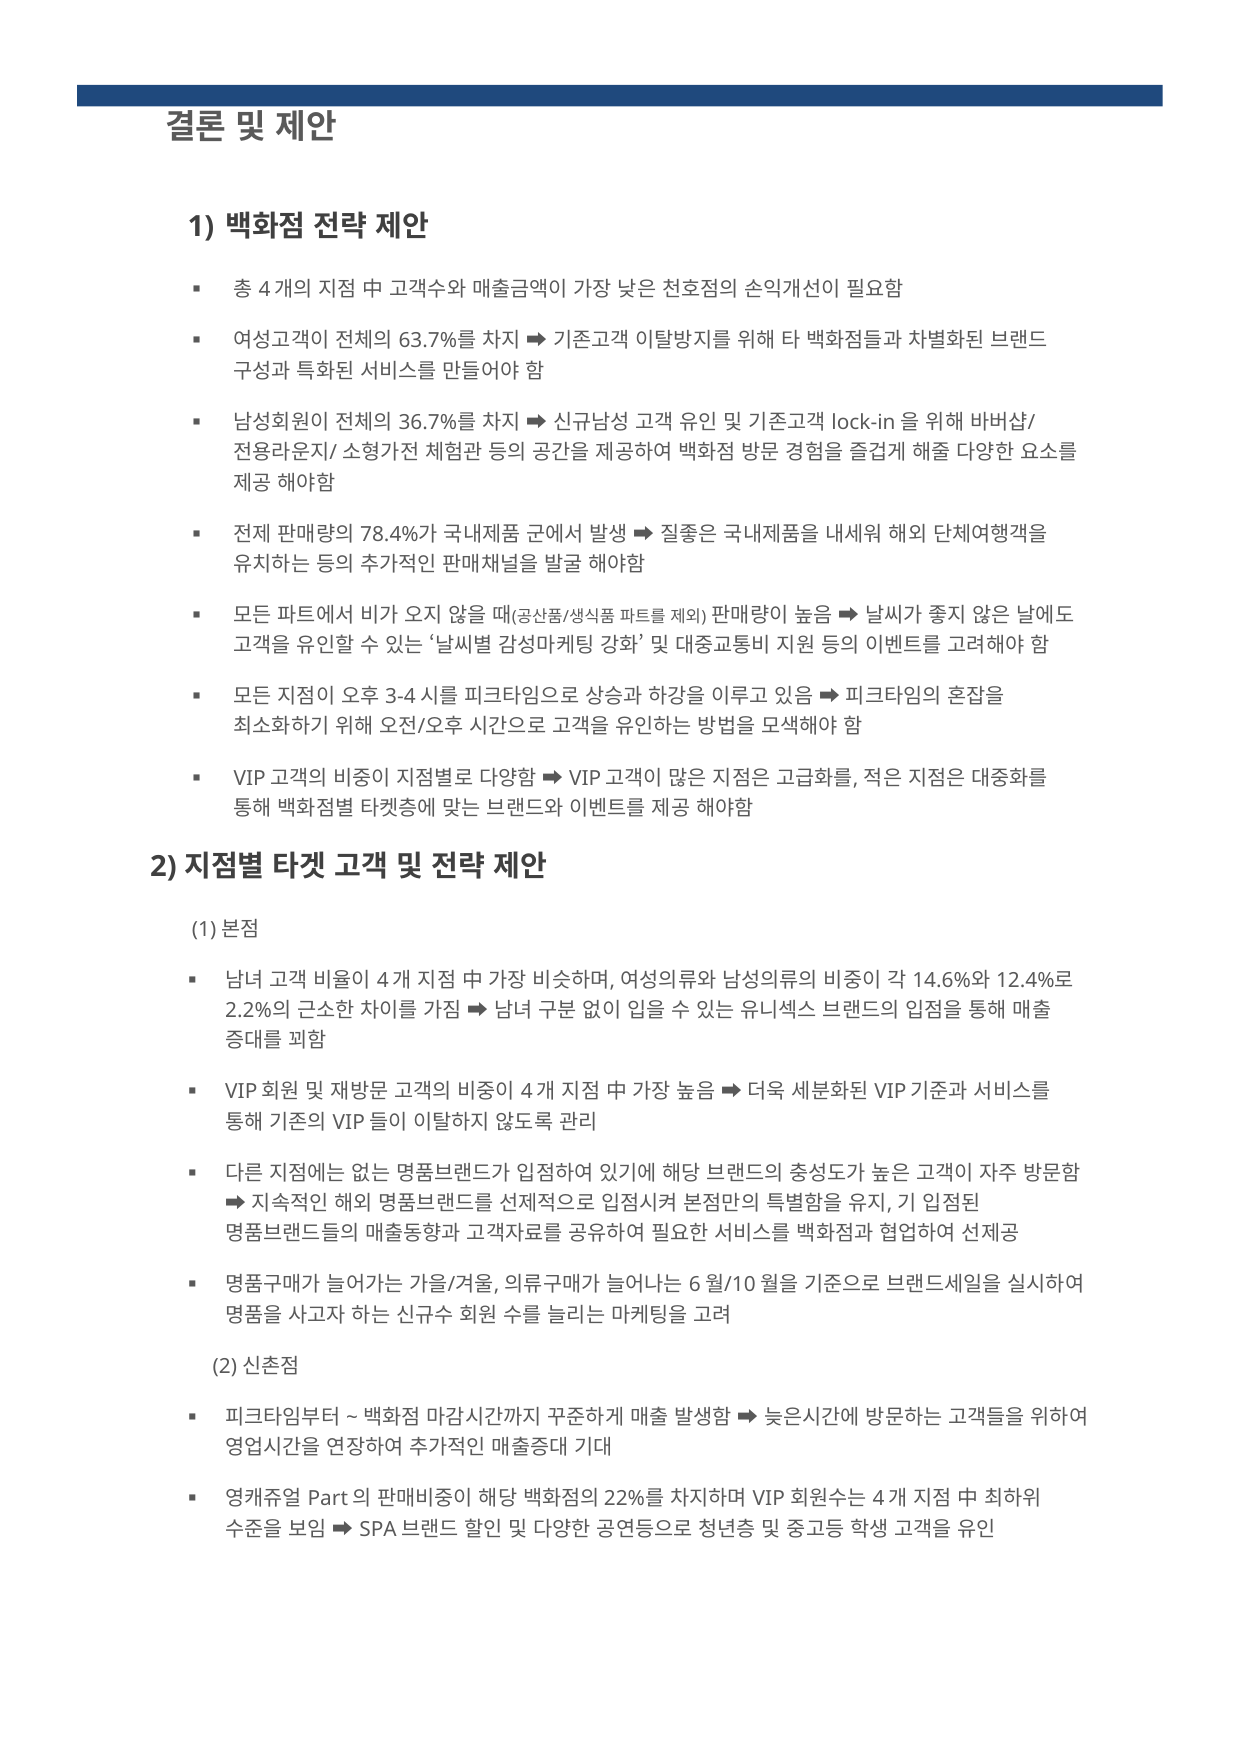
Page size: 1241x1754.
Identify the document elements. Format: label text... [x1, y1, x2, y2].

list 남녀 고객 비율이 4개 지점 中 가장 비슷하며, 여성의류와 남성의류의 비중이 각 14.6%와 12.4%로 2.2%의 근소한 차이를 가짐 ➡ 남녀 구분 없이 입을 수 있는 유니섹스 브랜드의 입점을 통해 매출 증대를 꾀함 [187, 963, 1090, 1054]
list 남성회원이 전체의 36.7%를 차지 ➡ 신규남성 고객 유인 및 기존고객 lock-in 을 위해 바버샵/ 전용라운지/ 소형가전 체험관 등의 공간을 제공하여 백화점 방문 경험을 즐겁게 해줄 다양한 요소를 제공 해야함 [192, 405, 1090, 496]
list 명품구매가 늘어가는 가을/겨울, 의류구매가 늘어나는 6월/10월을 기준으로 브랜드세일을 실시하여 명품을 사고자 하는 신규수 회원 수를 늘리는 마케팅을 고려 [187, 1268, 1090, 1328]
text (2) 신촌점 [150, 1349, 1090, 1379]
list 모든 지점이 오후 3-4시를 피크타임으로 상승과 하강을 이루고 있음 ➡ 피크타임의 혼잡을 최소화하기 위해 오전/오후 시간으로 고객을 유인하는 방법을 모색해야 함 [192, 679, 1090, 740]
list 백화점 전략 제안 [187, 203, 1090, 245]
list 영캐쥬얼 Part의 판매비중이 해당 백화점의22%를 차지하며 VIP 회원수는 4개 지점 中 최하위 수준을 보임 ➡ SPA브랜드 할인 및 다양한 공연등으로 청년층 및 중고등 학생 고객을 유인 [187, 1481, 1090, 1542]
list 전제 판매량의 78.4%가 국내제품 군에서 발생 ➡ 질좋은 국내제품을 내세워 해외 단체여행객을 유치하는 등의 추가적인 판매채널을 발굴 해야함 [192, 517, 1090, 577]
text 2) 지점별 타겟 고객 및 전략 제안 [150, 842, 1090, 884]
list 피크타임부터 ~ 백화점 마감시간까지 꾸준하게 매출 발생함 ➡ 늦은시간에 방문하는 고객들을 위하여 영업시간을 연장하여 추가적인 매출증대 기대 [187, 1400, 1090, 1461]
list VIP고객의 비중이 지점별로 다양함 ➡ VIP고객이 많은 지점은 고급화를, 적은 지점은 대중화를 통해 백화점별 타켓층에 맞는 브랜드와 이벤트를 제공 해야함 [192, 761, 1090, 821]
list 다른 지점에는 없는 명품브랜드가 입점하여 있기에 해당 브랜드의 충성도가 높은 고객이 자주 방문함 ➡ 지속적인 해외 명품브랜드를 선제적으로 입점시켜 본점만의 특별함을 유지, 기 입점된 명품브랜드들의 매출동향과 고객자료를 공유하여 필요한 서비스를 백화점과 협업하여 선제공 [187, 1156, 1090, 1247]
list 총 4개의 지점 中 고객수와 매출금액이 가장 낮은 천호점의 손익개선이 필요함 [192, 273, 1090, 303]
list 모든 파트에서 비가 오지 않을 때(공산품/생식품 파트를 제외) 판매량이 높음 ➡ 날씨가 좋지 않은 날에도 고객을 유인할 수 있는 ‘날씨별 감성마케팅 강화’ 및 대중교통비 지원 등의 이벤트를 고려해야 함 [192, 598, 1090, 658]
list VIP회원 및 재방문 고객의 비중이 4개 지점 中 가장 높음 ➡ 더욱 세분화된 VIP기준과 서비스를 통해 기존의 VIP들이 이탈하지 않도록 관리 [187, 1074, 1090, 1135]
text (1) 본점 [150, 912, 1090, 942]
list 여성고객이 전체의 63.7%를 차지 ➡ 기존고객 이탈방지를 위해 타 백화점들과 차별화된 브랜드 구성과 특화된 서비스를 만들어야 함 [192, 324, 1090, 384]
